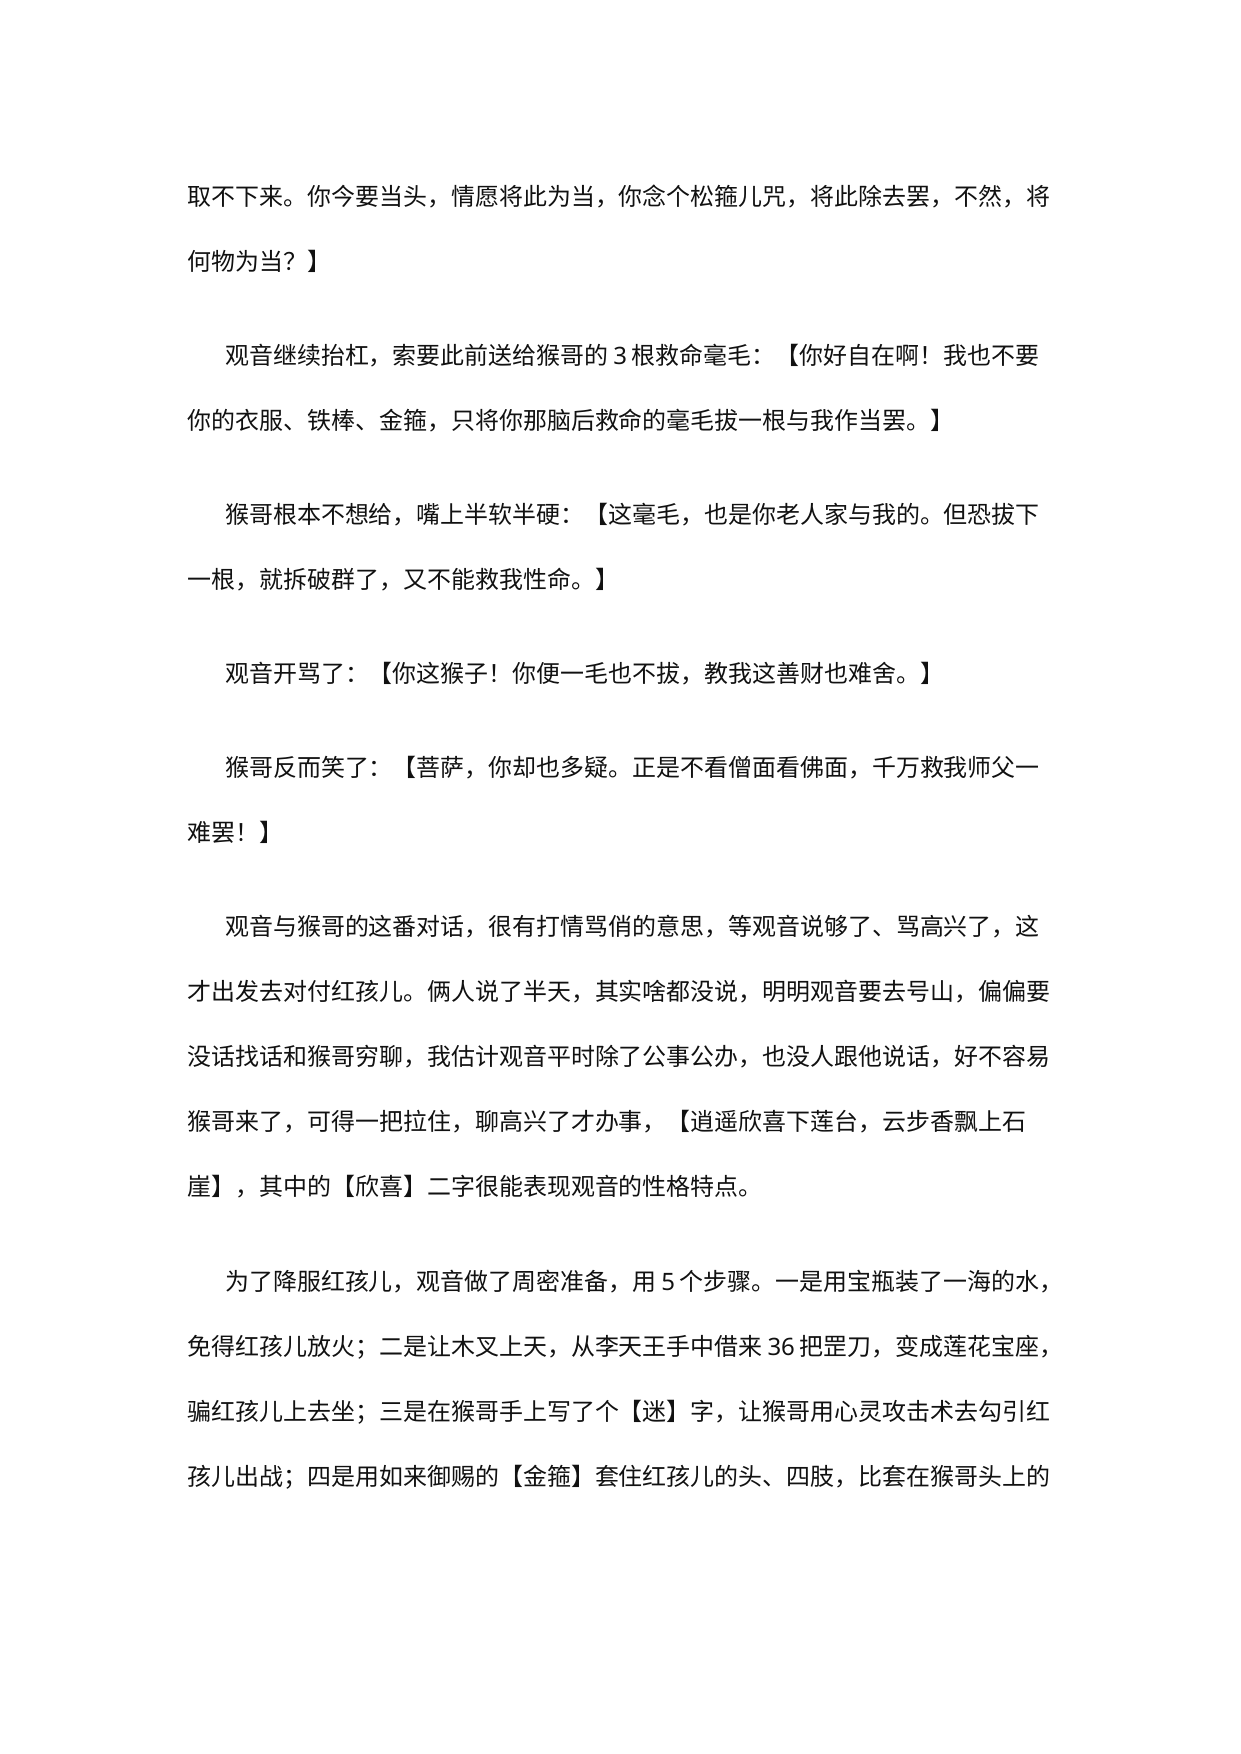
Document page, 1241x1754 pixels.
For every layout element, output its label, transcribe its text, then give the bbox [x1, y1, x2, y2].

text 观音继续抬杠，索要此前送给猴哥的3根救命毫毛：【你好自在啊！我也不要你的衣服、铁棒、金箍，只将你那脑后救命的毫毛拔一根与我作当罢。】 [187, 321, 1053, 451]
text 观音与猴哥的这番对话，很有打情骂俏的意思，等观音说够了、骂高兴了，这才出发去对付红孩儿。俩人说了半天，其实啥都没说，明明观音要去号山，偏偏要没话找话和猴哥穷聊，我估计观音平时除了公事公办，也没人跟他说话，好不容易猴哥来了，可得一把拉住，聊高兴了才办事，【逍遥欣喜下莲台，云步香飘上石崖】，其中的【欣喜】二字很能表现观音的性格特点。 [187, 893, 1053, 1218]
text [187, 162, 1053, 292]
text 观音开骂了：【你这猴子！你便一毛也不拔，教我这善财也难舍。】 [187, 639, 1053, 704]
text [187, 1247, 1053, 1507]
text 猴哥根本不想给，嘴上半软半硬：【这毫毛，也是你老人家与我的。但恐拔下一根，就拆破群了，又不能救我性命。】 [187, 480, 1053, 610]
text 猴哥反而笑了：【菩萨，你却也多疑。正是不看僧面看佛面，千万救我师父一难罢！】 [187, 734, 1053, 864]
